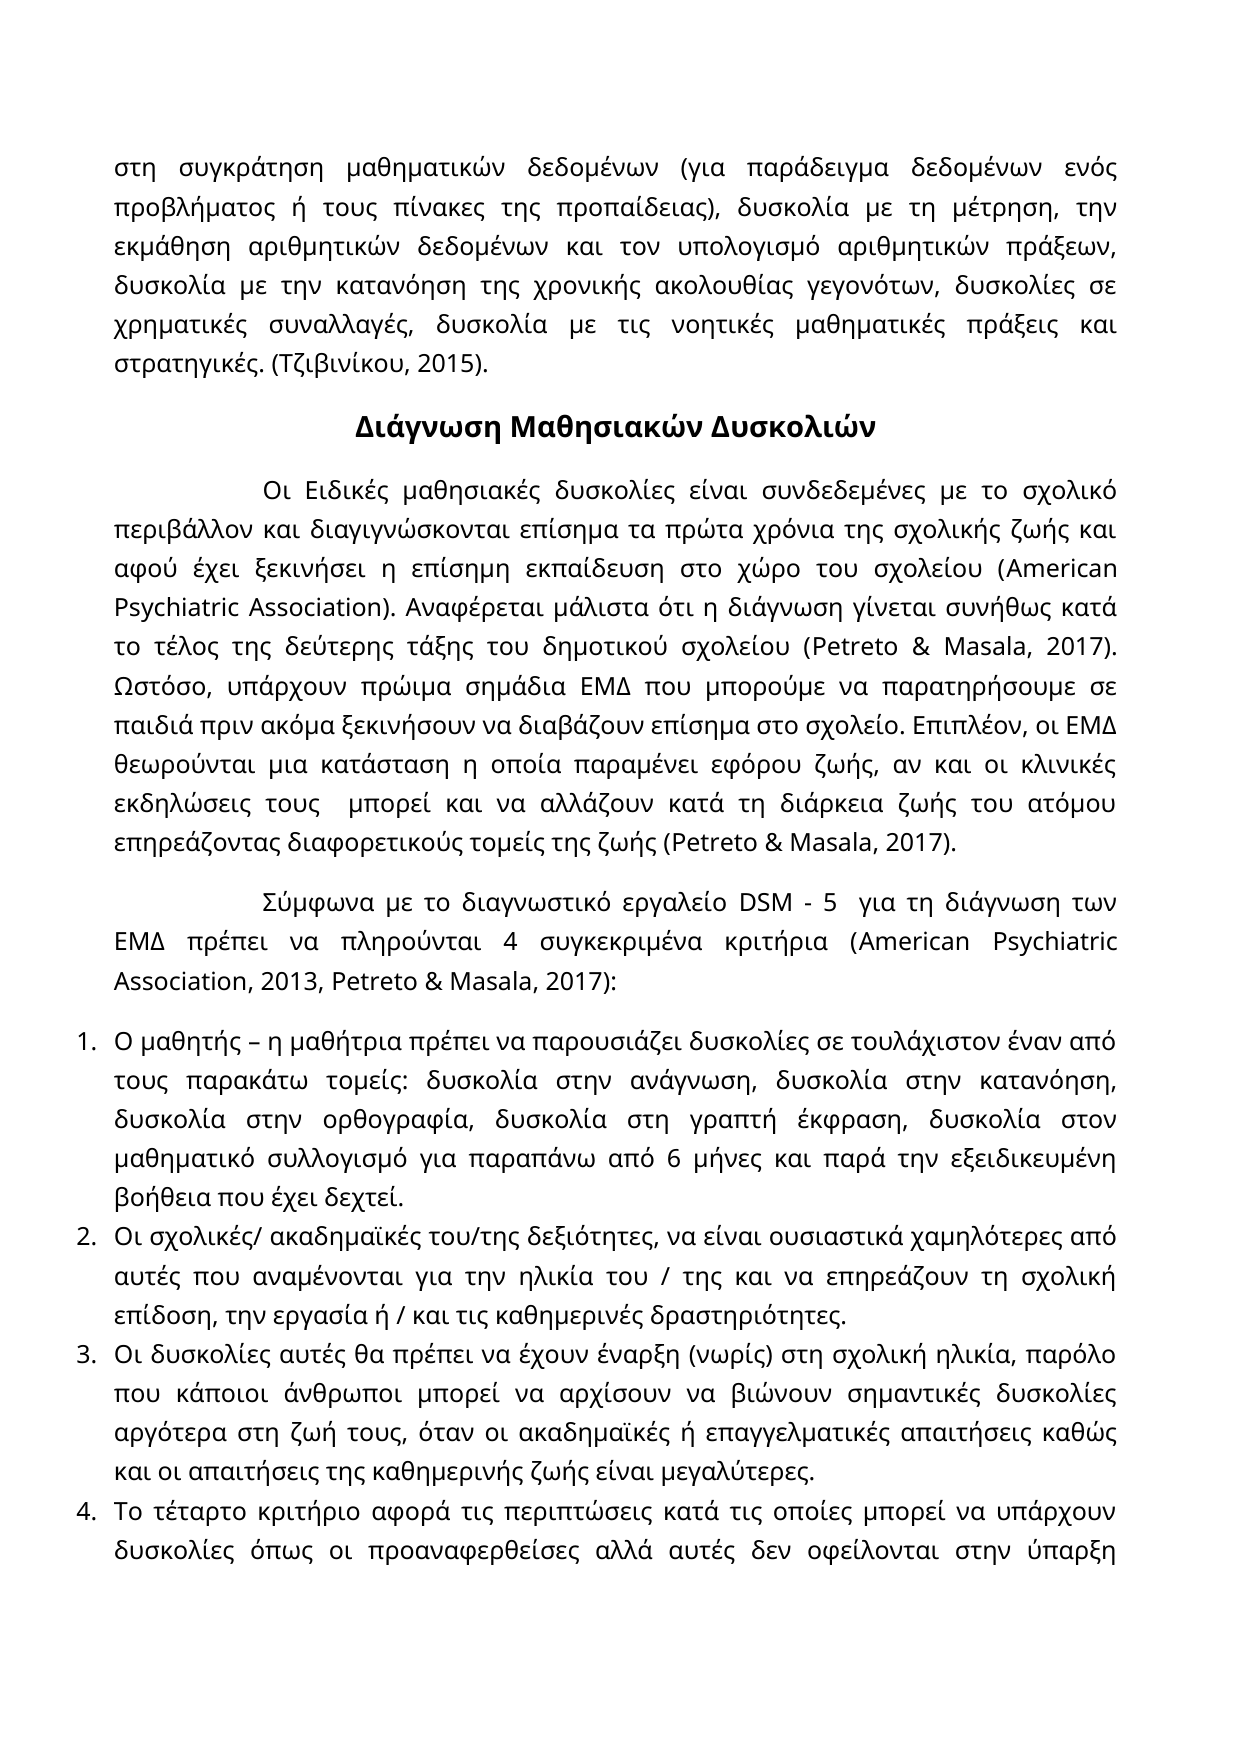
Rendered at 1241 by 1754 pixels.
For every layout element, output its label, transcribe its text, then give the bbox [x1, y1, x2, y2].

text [114, 150, 1118, 380]
list Ο μαθητής – η μαθήτρια πρέπει να παρουσιάζει δυσκολίες σε τουλάχιστον έναν από τους παρακάτω τομείς: δυσκολία στην ανάγνωση, δυσκολία στην κατανόηση, δυσκολία στην ορθογραφία, δυσκολία στη γραπτή έκφραση, δυσκολία στον μαθηματικό συλλογισμό για παραπάνω από 6 μήνες και παρά την εξειδικευμένη βοήθεια που έχει δεχτεί. [76, 1023, 1118, 1214]
text Σύμφωνα με το διαγνωστικό εργαλείο DSM - 5 για τη διάγνωση των ΕΜΔ πρέπει να πληρούνται 4 συγκεκριμένα κριτήρια (American Psychiatric Association, 2013, Petreto & Masala, 2017): [114, 885, 1118, 997]
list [76, 1493, 1118, 1566]
text Οι Ειδικές μαθησιακές δυσκολίες είναι συνδεδεμένες με το σχολικό περιβάλλον και διαγιγνώσκονται επίσημα τα πρώτα χρόνια της σχολικής ζωής και αφού έχει ξεκινήσει η επίσημη εκπαίδευση στο χώρο του σχολείου (American Psychiatric Association). Αναφέρεται μάλιστα ότι η διάγνωση γίνεται συνήθως κατά το τέλος της δεύτερης τάξης του δημοτικού σχολείου (Petreto & Masala, 2017). Ωστόσο, υπάρχουν πρώιμα σημάδια ΕΜΔ που μπορούμε να παρατηρήσουμε σε παιδιά πριν ακόμα ξεκινήσουν να διαβάζουν επίσημα στο σχολείο. Επιπλέον, οι ΕΜΔ θεωρούνται μια κατάσταση η οποία παραμένει εφόρου ζωής, αν και οι κλινικές εκδηλώσεις τους μπορεί και να αλλάζουν κατά τη διάρκεια ζωής του ατόμου επηρεάζοντας διαφορετικούς τομείς της ζωής (Petreto & Masala, 2017). [114, 472, 1118, 859]
list Οι σχολικές/ ακαδημαϊκές του/της δεξιότητες, να είναι ουσιαστικά χαμηλότερες από αυτές που αναμένονται για την ηλικία του / της και να επηρεάζουν τη σχολική επίδοση, την εργασία ή / και τις καθημερινές δραστηριότητες. [76, 1219, 1118, 1331]
list Οι δυσκολίες αυτές θα πρέπει να έχουν έναρξη (νωρίς) στη σχολική ηλικία, παρόλο που κάποιοι άνθρωποι μπορεί να αρχίσουν να βιώνουν σημαντικές δυσκολίες αργότερα στη ζωή τους, όταν οι ακαδημαϊκές ή επαγγελματικές απαιτήσεις καθώς και οι απαιτήσεις της καθημερινής ζωής είναι μεγαλύτερες. [76, 1336, 1118, 1488]
list Διάγνωση Μαθησιακών Δυσκολιών [114, 406, 1118, 446]
